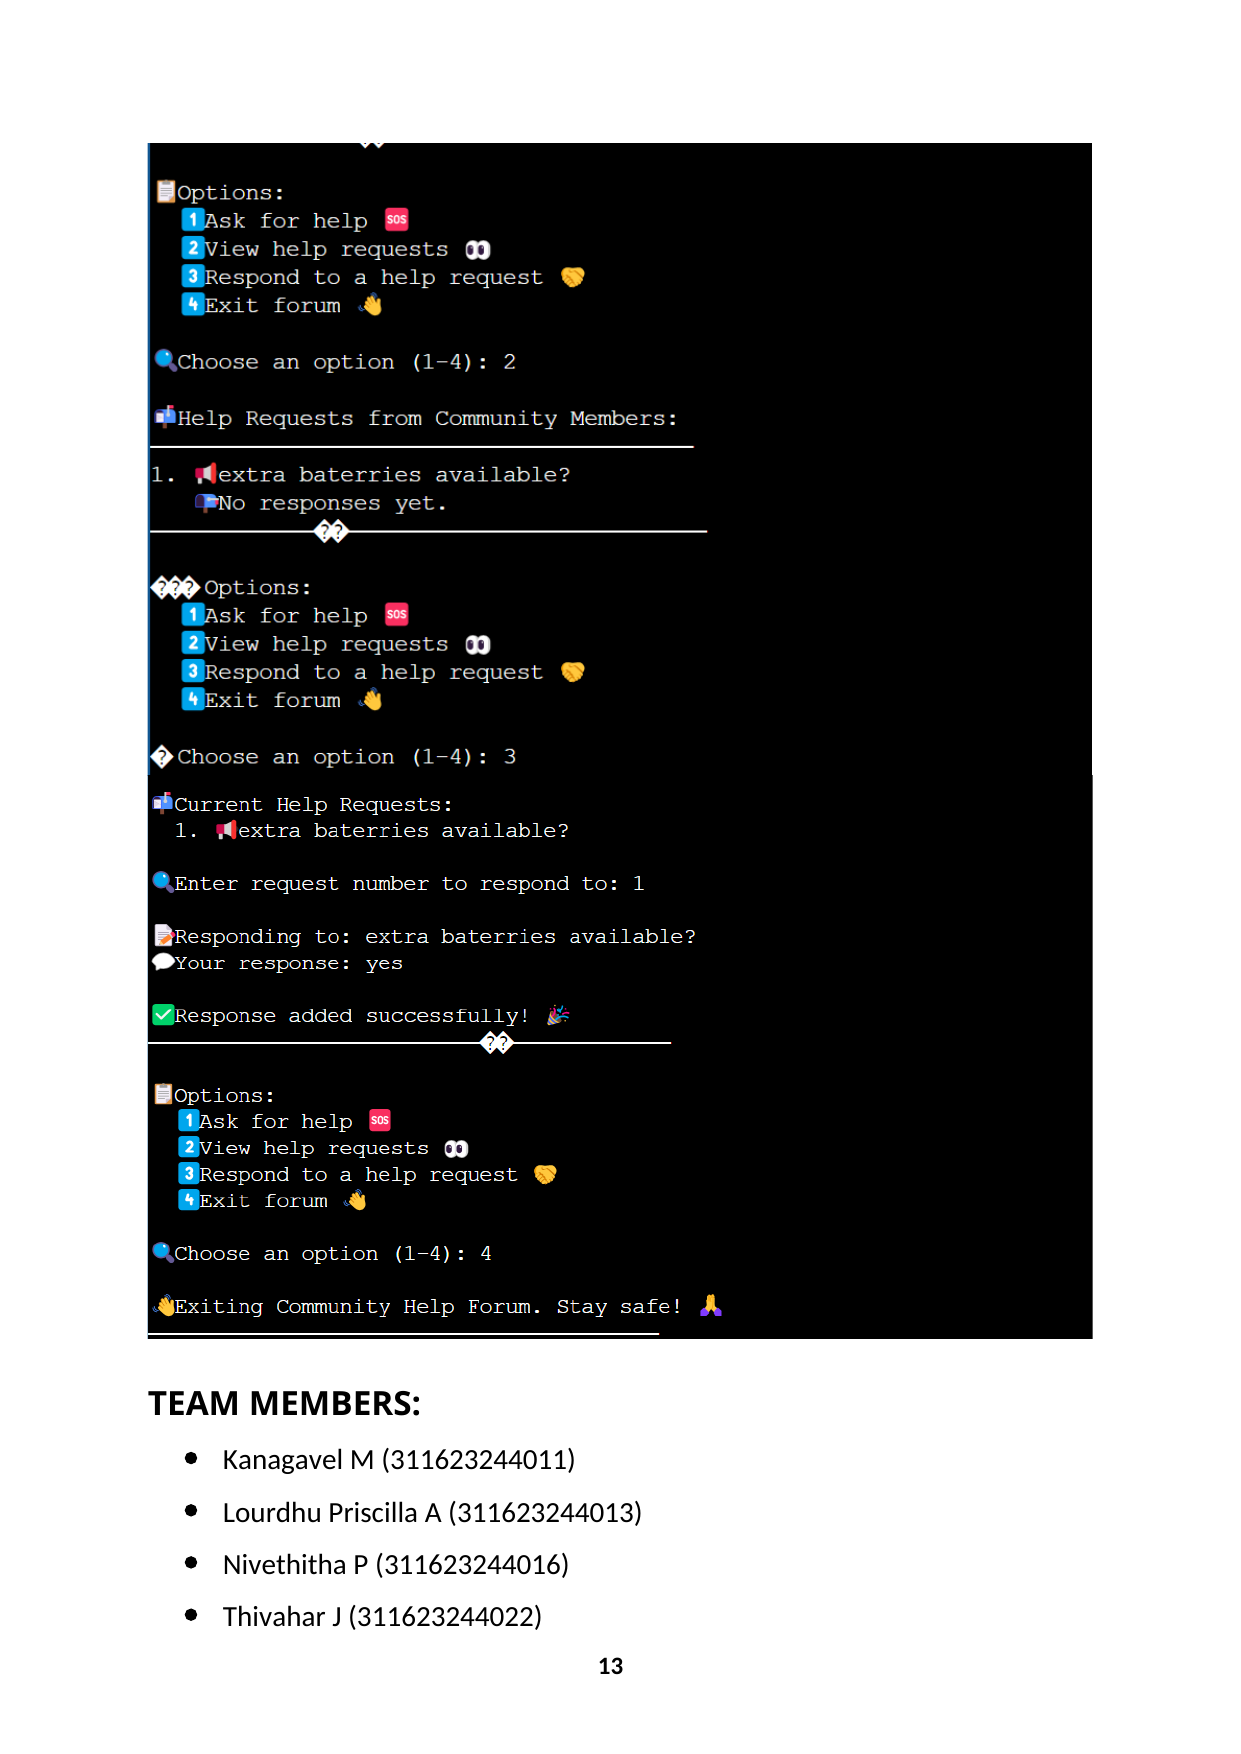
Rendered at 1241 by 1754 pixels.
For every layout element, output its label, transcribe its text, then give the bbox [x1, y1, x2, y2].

text TEAM MEMBERS: [148, 1379, 1093, 1425]
list Kanagavel M (311623244011) [185, 1441, 1093, 1477]
list 13 [523, 1650, 1093, 1681]
list Thivahar J (311623244022) [185, 1598, 1093, 1634]
list Nivethitha P (311623244016) [185, 1546, 1093, 1581]
picture [147, 143, 1093, 1339]
list Lourdhu Priscilla A (311623244013) [185, 1494, 1093, 1529]
